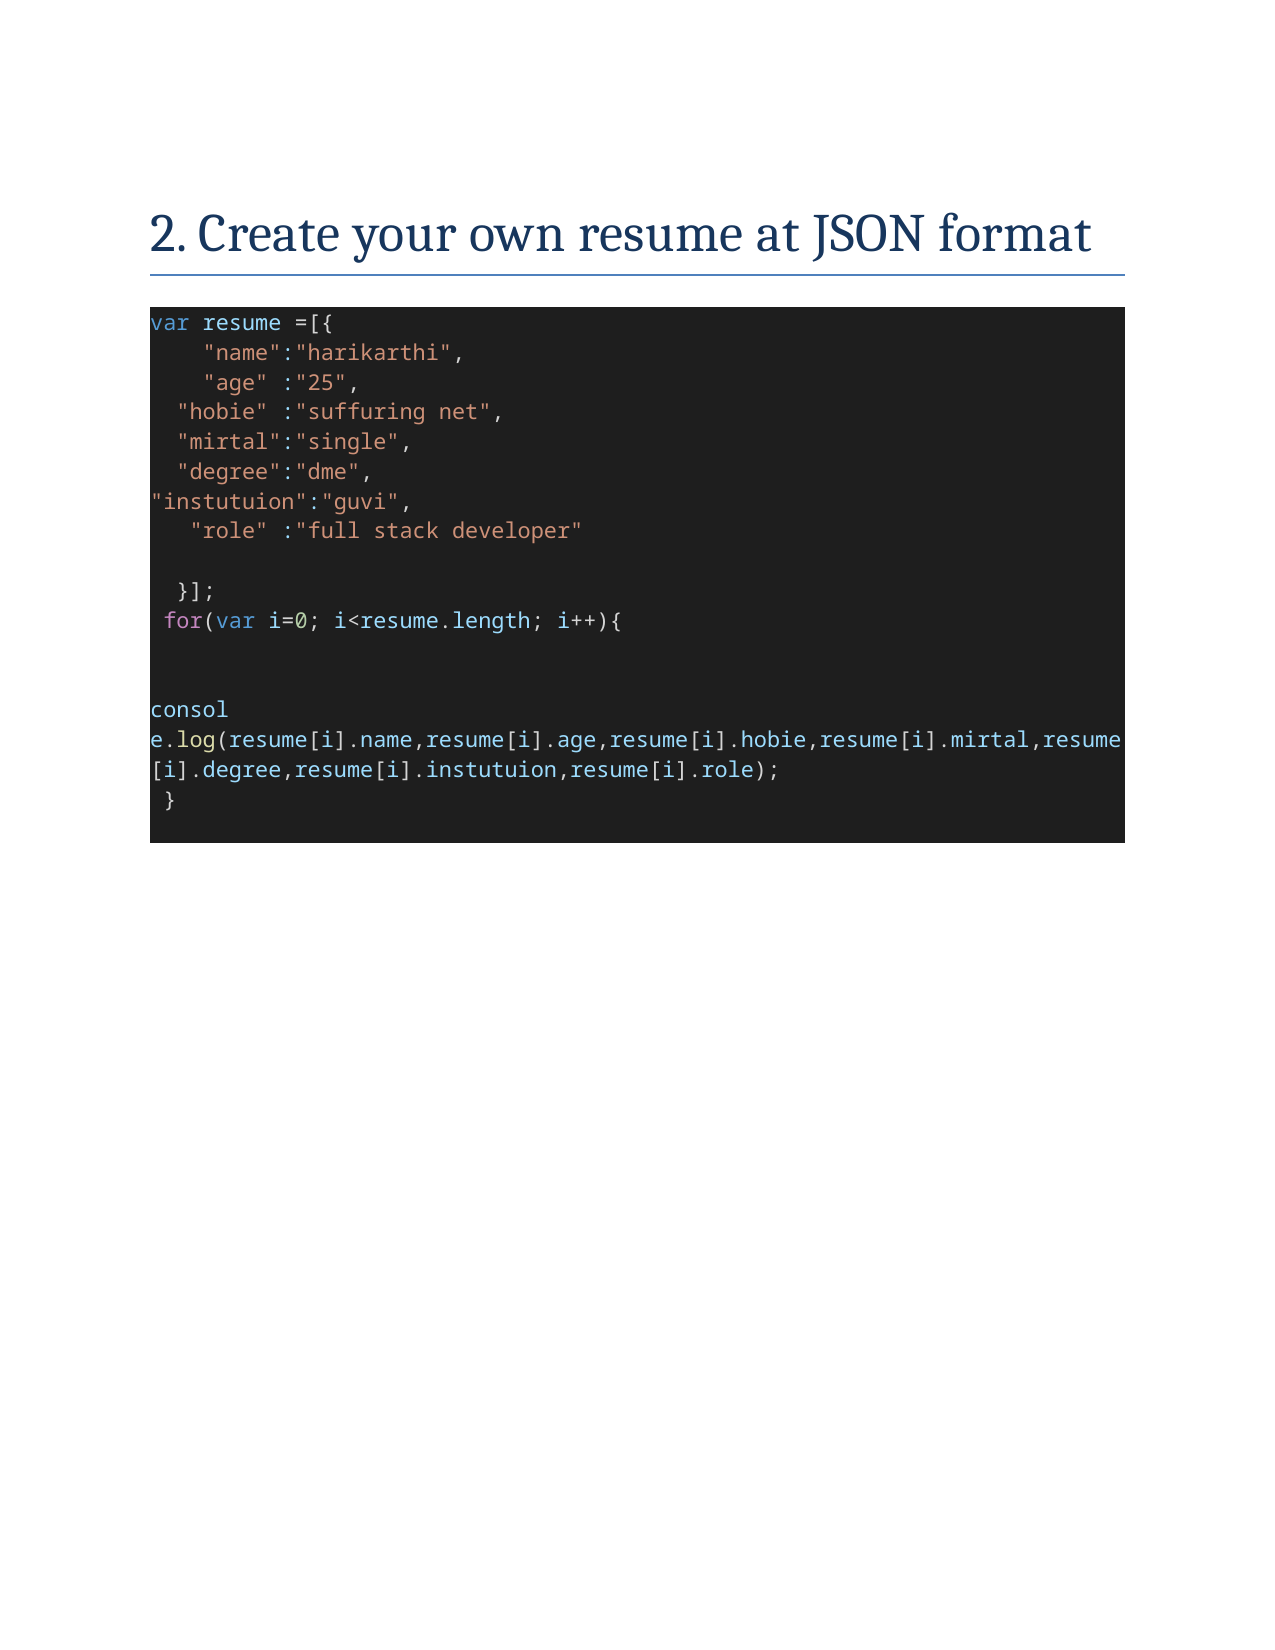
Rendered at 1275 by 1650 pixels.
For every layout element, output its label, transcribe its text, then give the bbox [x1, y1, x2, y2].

text "degree":"dme", [150, 456, 1125, 486]
text "role" :"full stack developer" [150, 516, 1125, 545]
text for(var i=0; i<resume.length; i++){ [150, 605, 1125, 635]
text } [150, 784, 1125, 813]
text "name":"harikarthi", [150, 337, 1125, 367]
text "hobie" :"suffuring net", [150, 396, 1125, 426]
text "instutuion":"guvi", [150, 486, 1125, 516]
text }]; [150, 575, 1125, 605]
title 2. Create your own resume at JSON format [150, 203, 1125, 274]
text var resume =[{ [150, 307, 1125, 337]
text "mirtal":"single", [150, 426, 1125, 456]
text console.log(resume[i].name,resume[i].age,resume[i].hobie,resume[i].mirtal,resume[i].degree,resume[i].instutuion,resume[i].role); [150, 664, 1125, 784]
text "age" :"25", [150, 367, 1125, 396]
